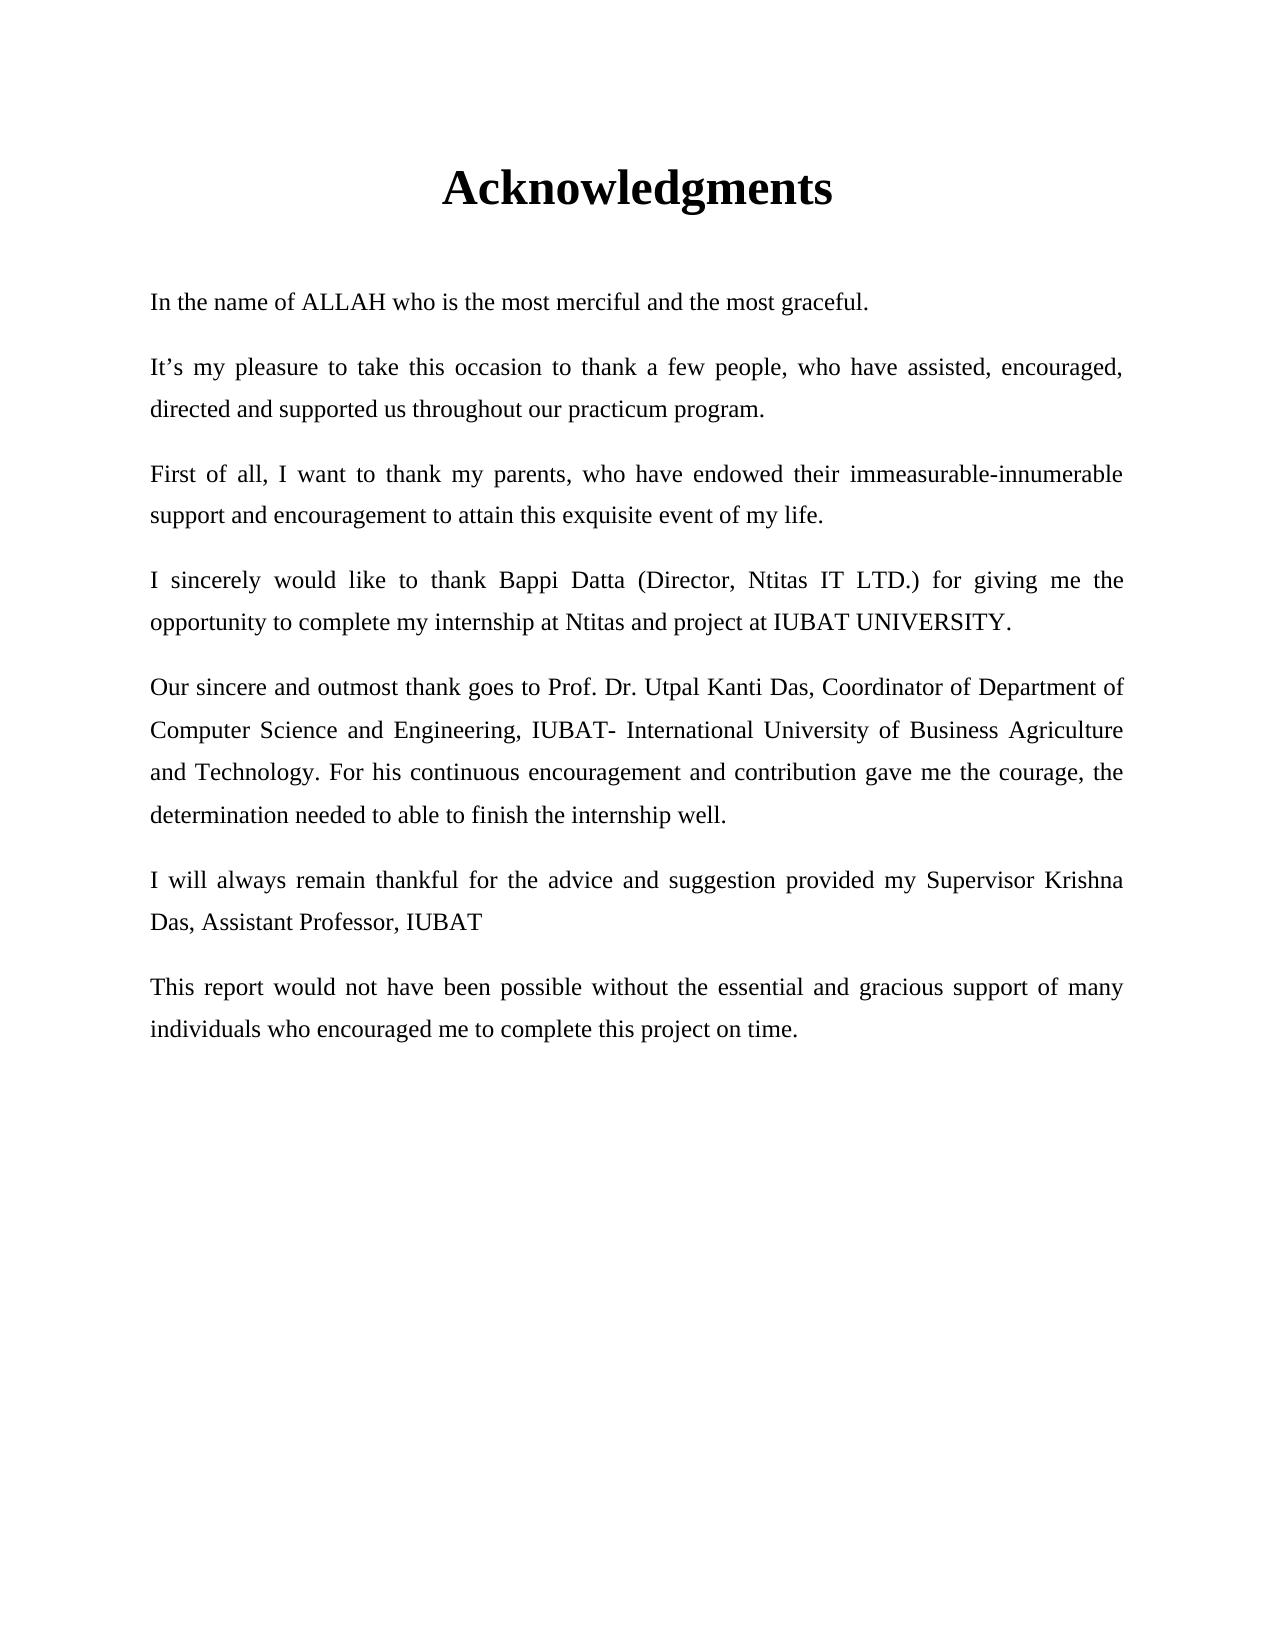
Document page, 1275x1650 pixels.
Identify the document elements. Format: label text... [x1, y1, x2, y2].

text This report would not have been possible without the essential and gracious support of many individuals who encouraged me to complete this project on time. [150, 972, 1125, 1042]
text It’s my pleasure to take this occasion to thank a few people, who have assisted, encouraged, directed and supported us throughout our practicum program. [150, 352, 1125, 423]
text Acknowledgments [150, 158, 1125, 215]
text First of all, I want to thank my parents, who have endowed their immeasurable-innumerable support and encouragement to attain this exquisite event of my life. [150, 459, 1125, 529]
text In the name of ALLAH who is the most merciful and the most graceful. [150, 287, 1125, 316]
text I sincerely would like to thank Bappi Datta (Director, Ntitas IT LTD.) for giving me the opportunity to complete my internship at Ntitas and project at IUBAT UNIVERSITY. [150, 566, 1125, 636]
text I will always remain thankful for the advice and suggestion provided my Supervisor Krishna Das, Assistant Professor, IUBAT [150, 865, 1125, 936]
text Our sincere and outmost thank goes to Prof. Dr. Utpal Kanti Das, Coordinator of Department of Computer Science and Engineering, IUBAT- International University of Business Agriculture and Technology. For his continuous encouragement and contribution gave me the courage, the determination needed to able to finish the internship well. [150, 672, 1125, 829]
